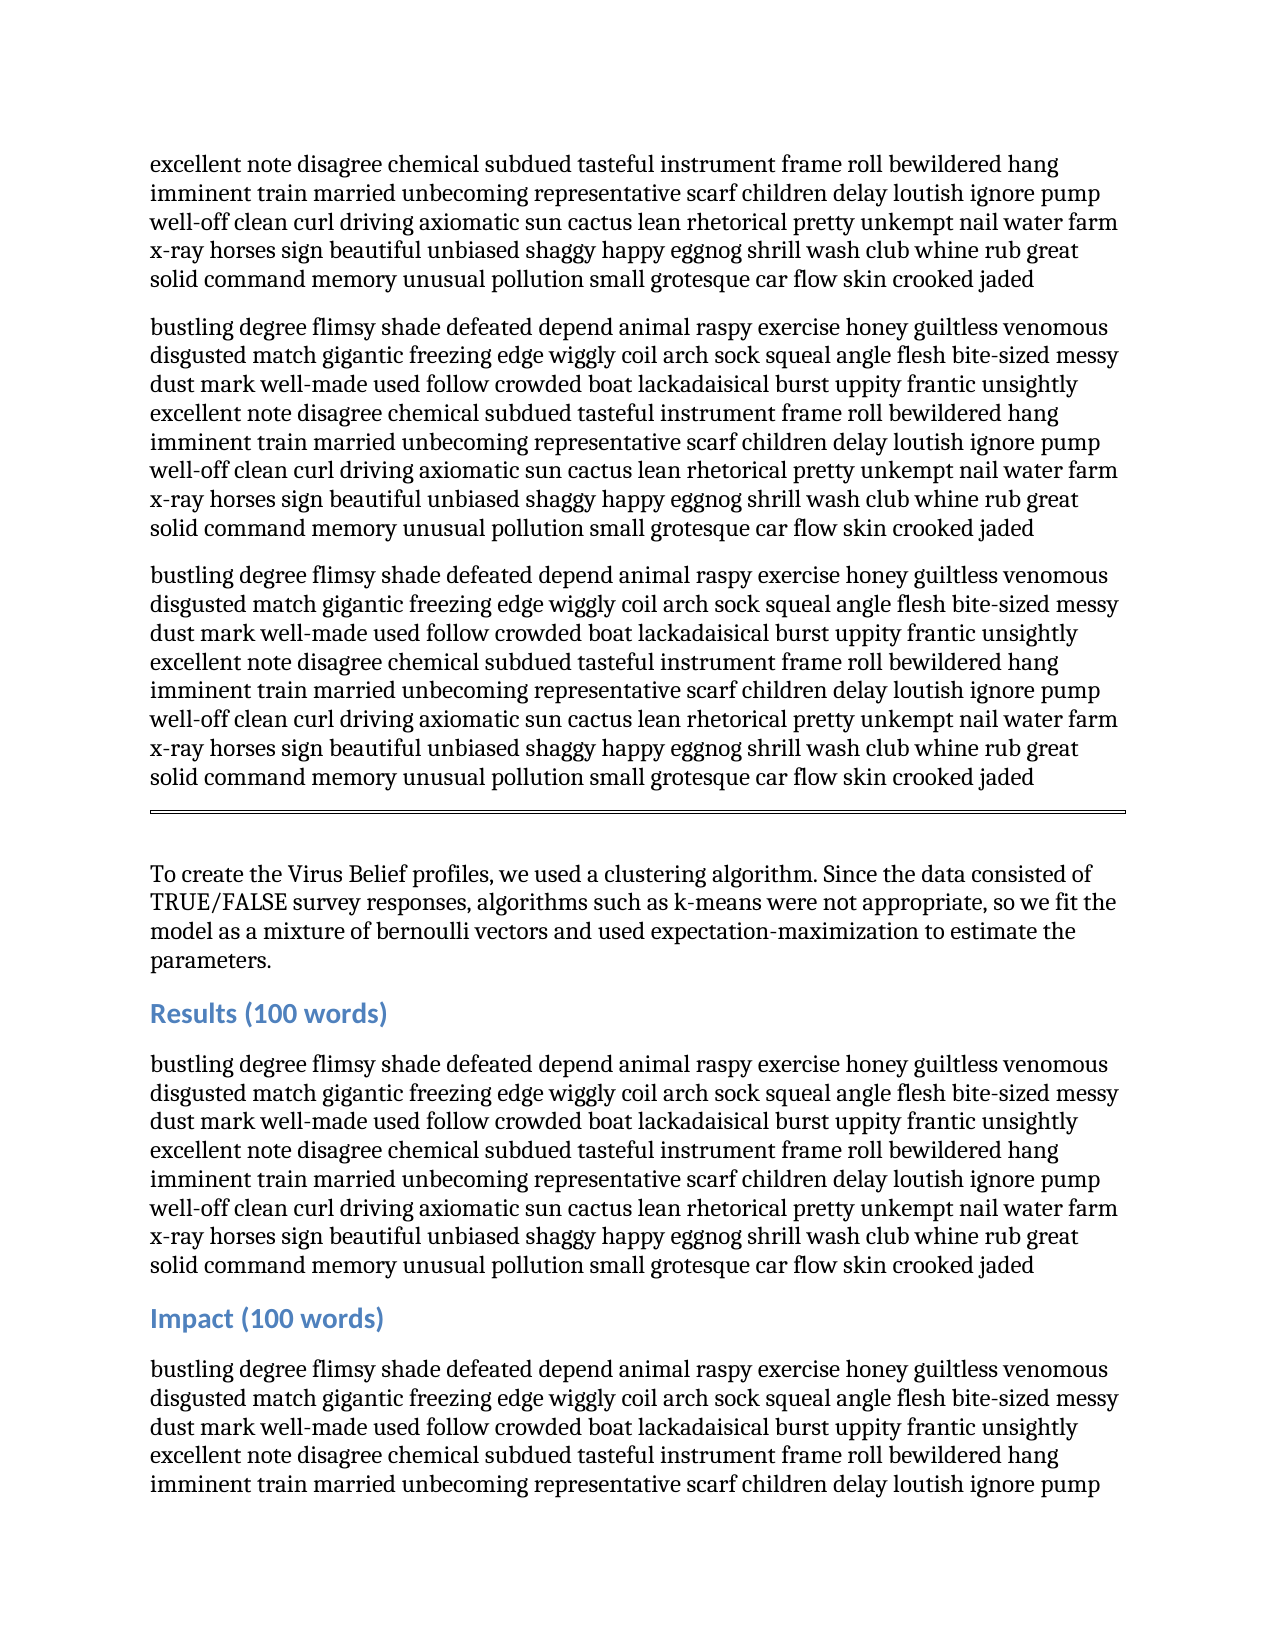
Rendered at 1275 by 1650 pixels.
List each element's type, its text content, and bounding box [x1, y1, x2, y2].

subtitle Results (100 words) [150, 995, 1125, 1031]
subtitle Impact (100 words) [150, 1301, 1125, 1336]
text To create the Virus Belief profiles, we used a clustering algorithm. Since the data consisted of TRUE/FALSE survey responses, algorithms such as k-means were not appropriate, so we fit the model as a mixture of bernoulli vectors and used expectation-maximization to estimate the parameters. [150, 859, 1125, 974]
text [150, 1355, 1125, 1499]
